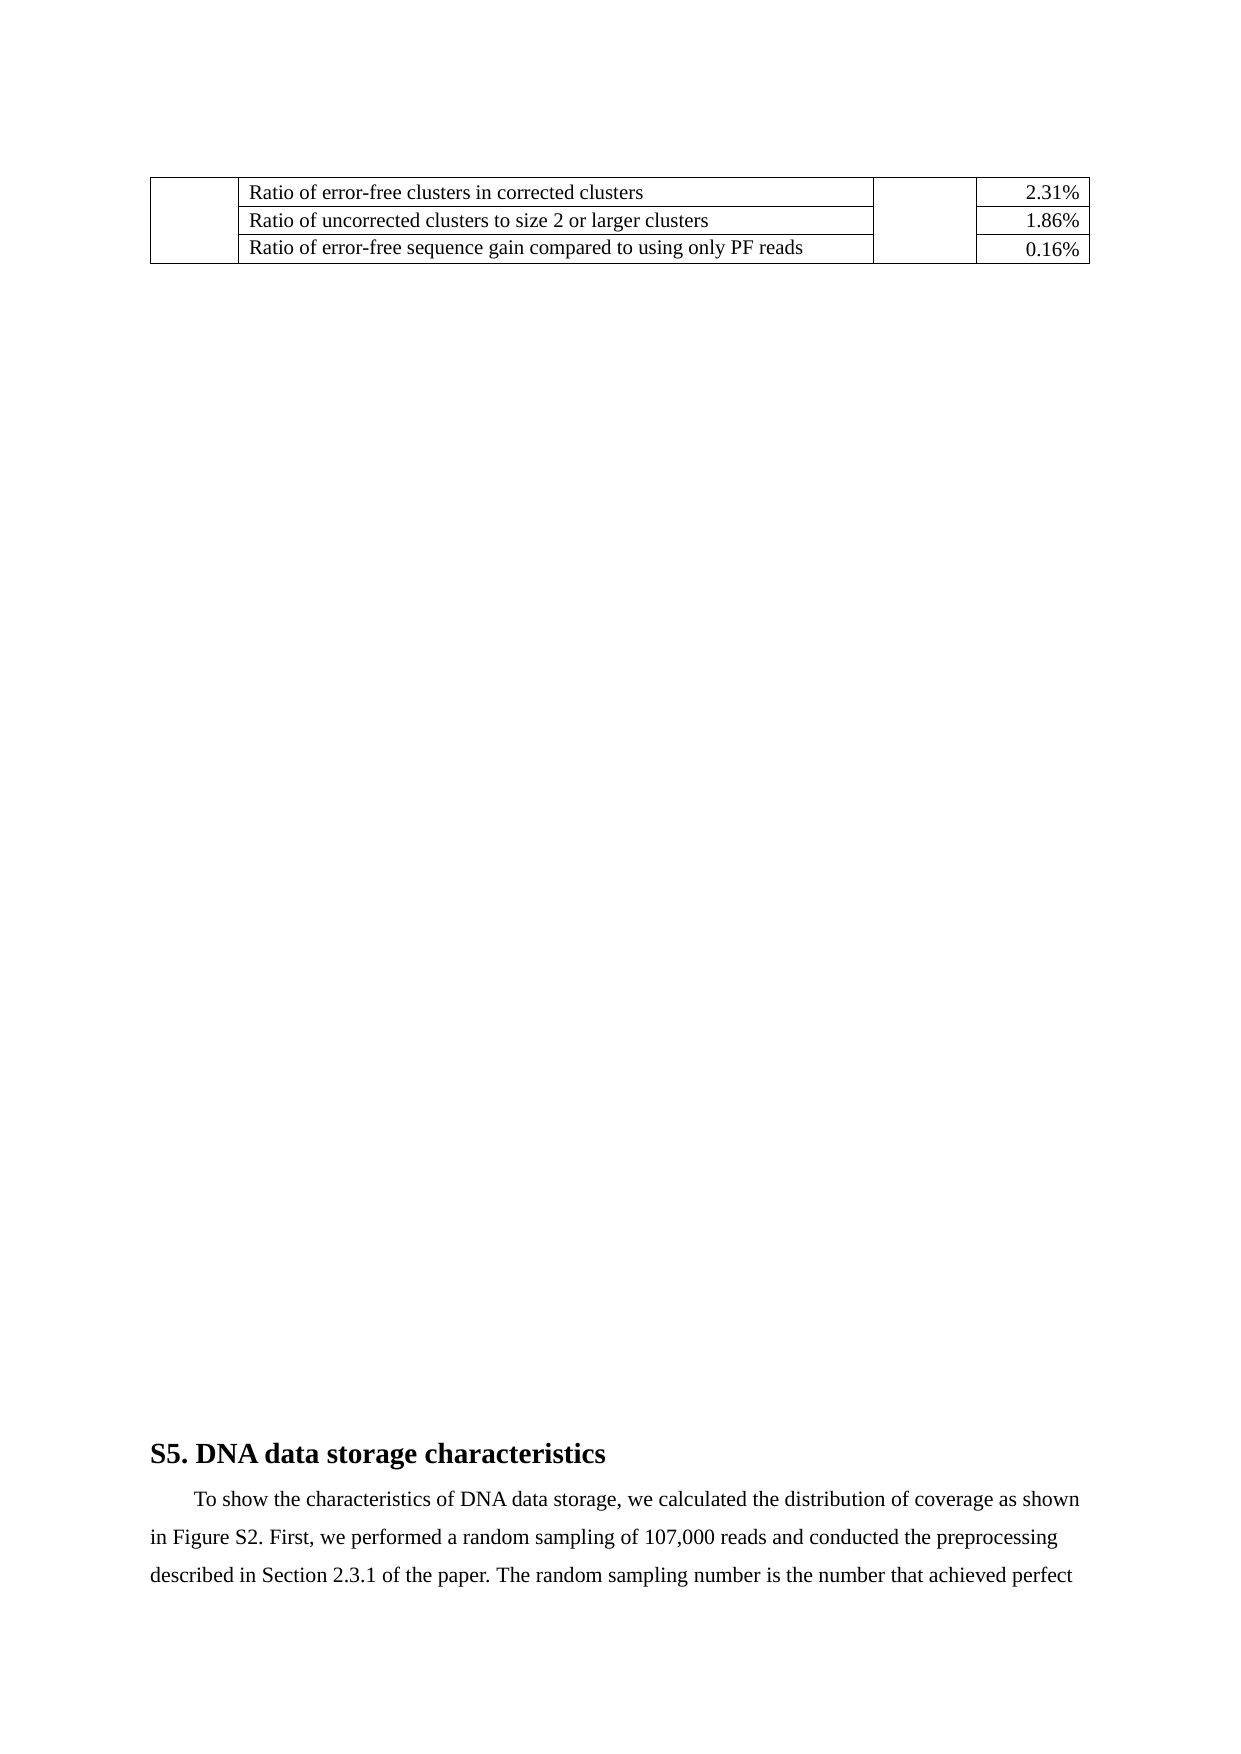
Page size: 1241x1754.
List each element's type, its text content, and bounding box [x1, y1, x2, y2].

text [150, 1486, 1090, 1587]
table_cell 2.31% [977, 178, 1089, 206]
table_cell 1.86% [977, 207, 1089, 234]
table_cell Ratio of uncorrected clusters to size 2 or larger clusters [239, 207, 873, 234]
table_cell 0.16% [977, 235, 1089, 262]
text S5. DNA data storage characteristics [150, 1436, 1090, 1469]
table_cell Ratio of error-free sequence gain compared to using only PF reads [239, 235, 873, 262]
table_cell Ratio of error-free clusters in corrected clusters [239, 178, 873, 206]
